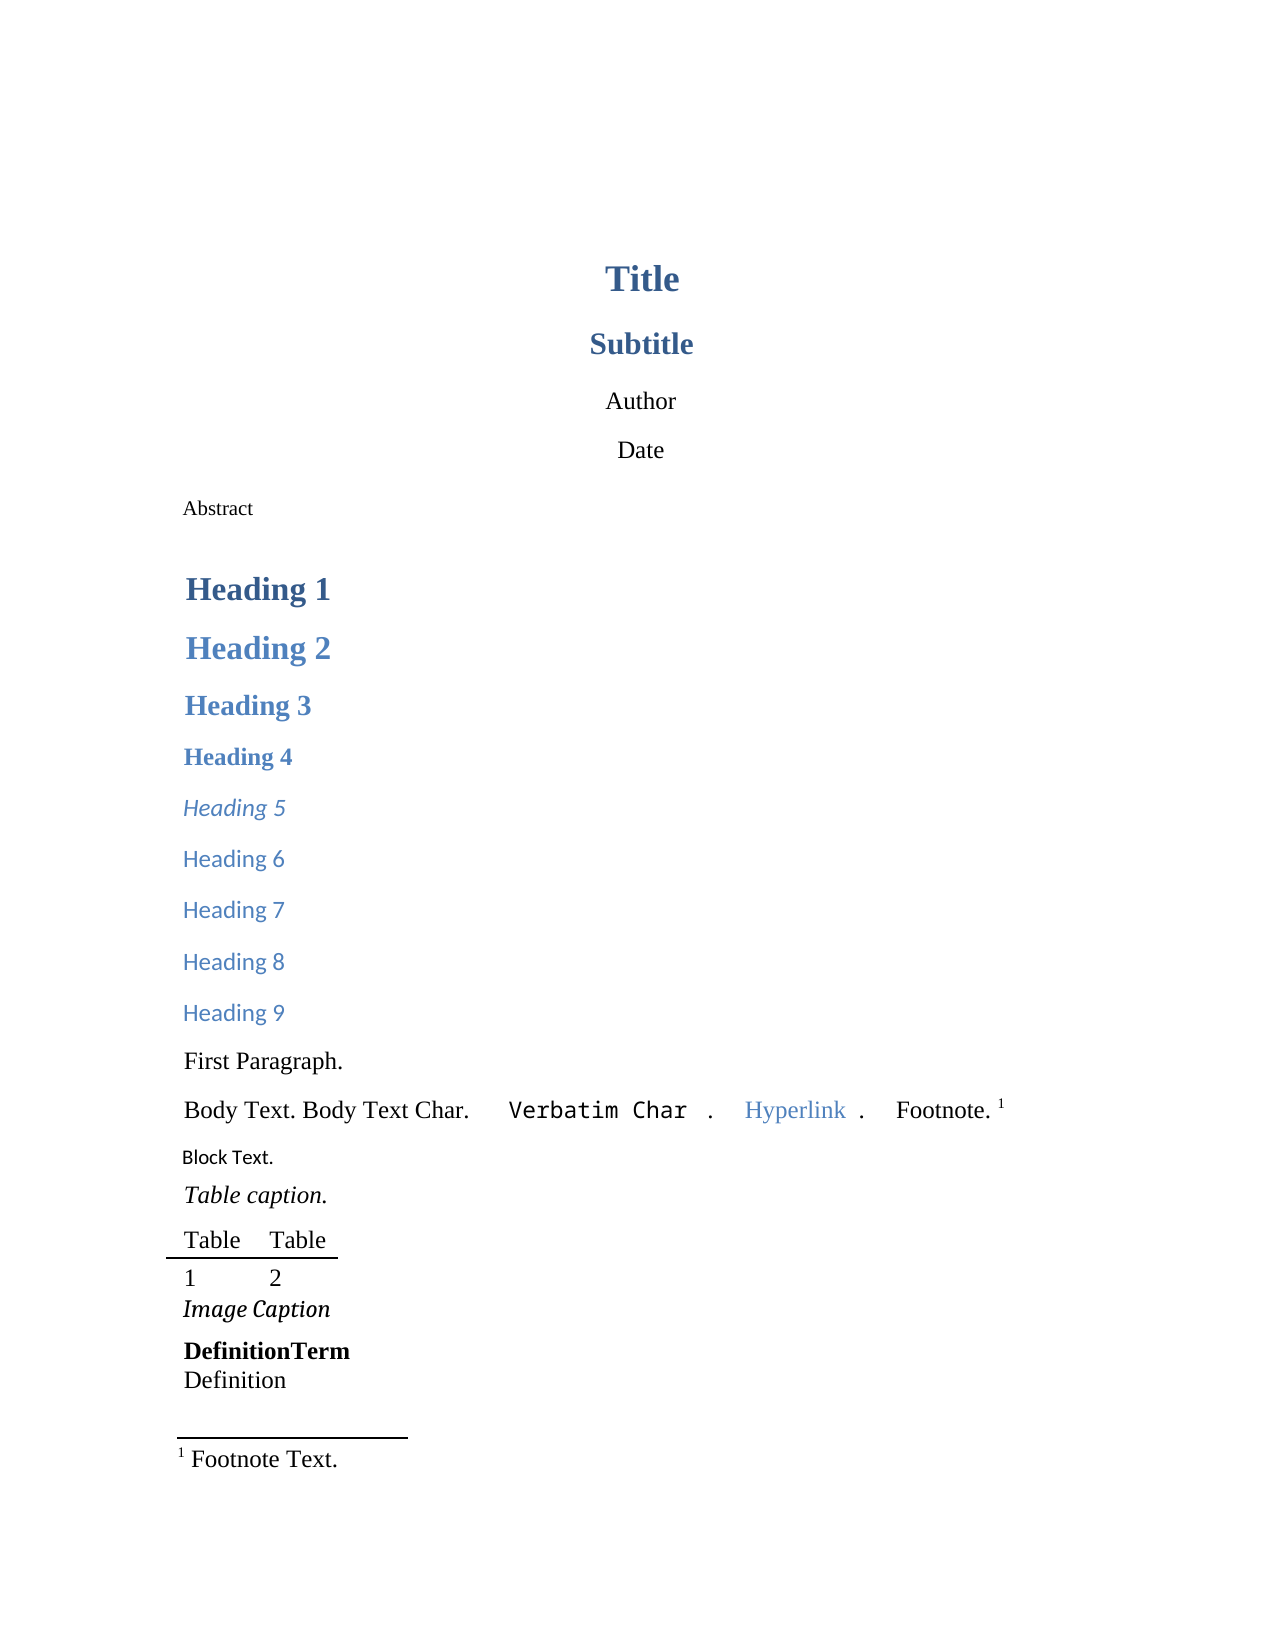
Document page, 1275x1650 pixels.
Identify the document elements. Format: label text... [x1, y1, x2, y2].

title Title [177, 257, 1098, 300]
subtitle Heading 7 [177, 894, 1098, 925]
subtitle Heading 4 [177, 742, 1098, 771]
text Block Text. [177, 1144, 1098, 1169]
text Date [177, 435, 1098, 464]
text Author [177, 386, 1098, 414]
table_header Table [252, 1221, 337, 1257]
table_cell 2 [252, 1259, 337, 1295]
text Body Text. Body Text Char. Verbatim Char . Hyperlink . Footnote. [177, 1094, 1098, 1125]
subtitle Heading 5 [177, 792, 1098, 822]
table_cell 1 [166, 1259, 252, 1295]
subtitle Subtitle [177, 325, 1098, 361]
subtitle Heading 8 [177, 946, 1098, 976]
text Image Caption [177, 1295, 1098, 1324]
subtitle Heading 3 [177, 688, 1098, 721]
text DefinitionTerm [177, 1336, 1098, 1365]
subtitle Heading 6 [177, 843, 1098, 874]
text Abstract [177, 495, 1098, 519]
text Table caption. [177, 1180, 1098, 1208]
table_header Table [166, 1221, 252, 1257]
subtitle Heading 1 [177, 569, 1098, 608]
text Definition [177, 1365, 1098, 1394]
text First Paragraph. [177, 1046, 1098, 1075]
subtitle Heading 2 [177, 629, 1098, 667]
subtitle Heading 9 [177, 997, 1098, 1028]
